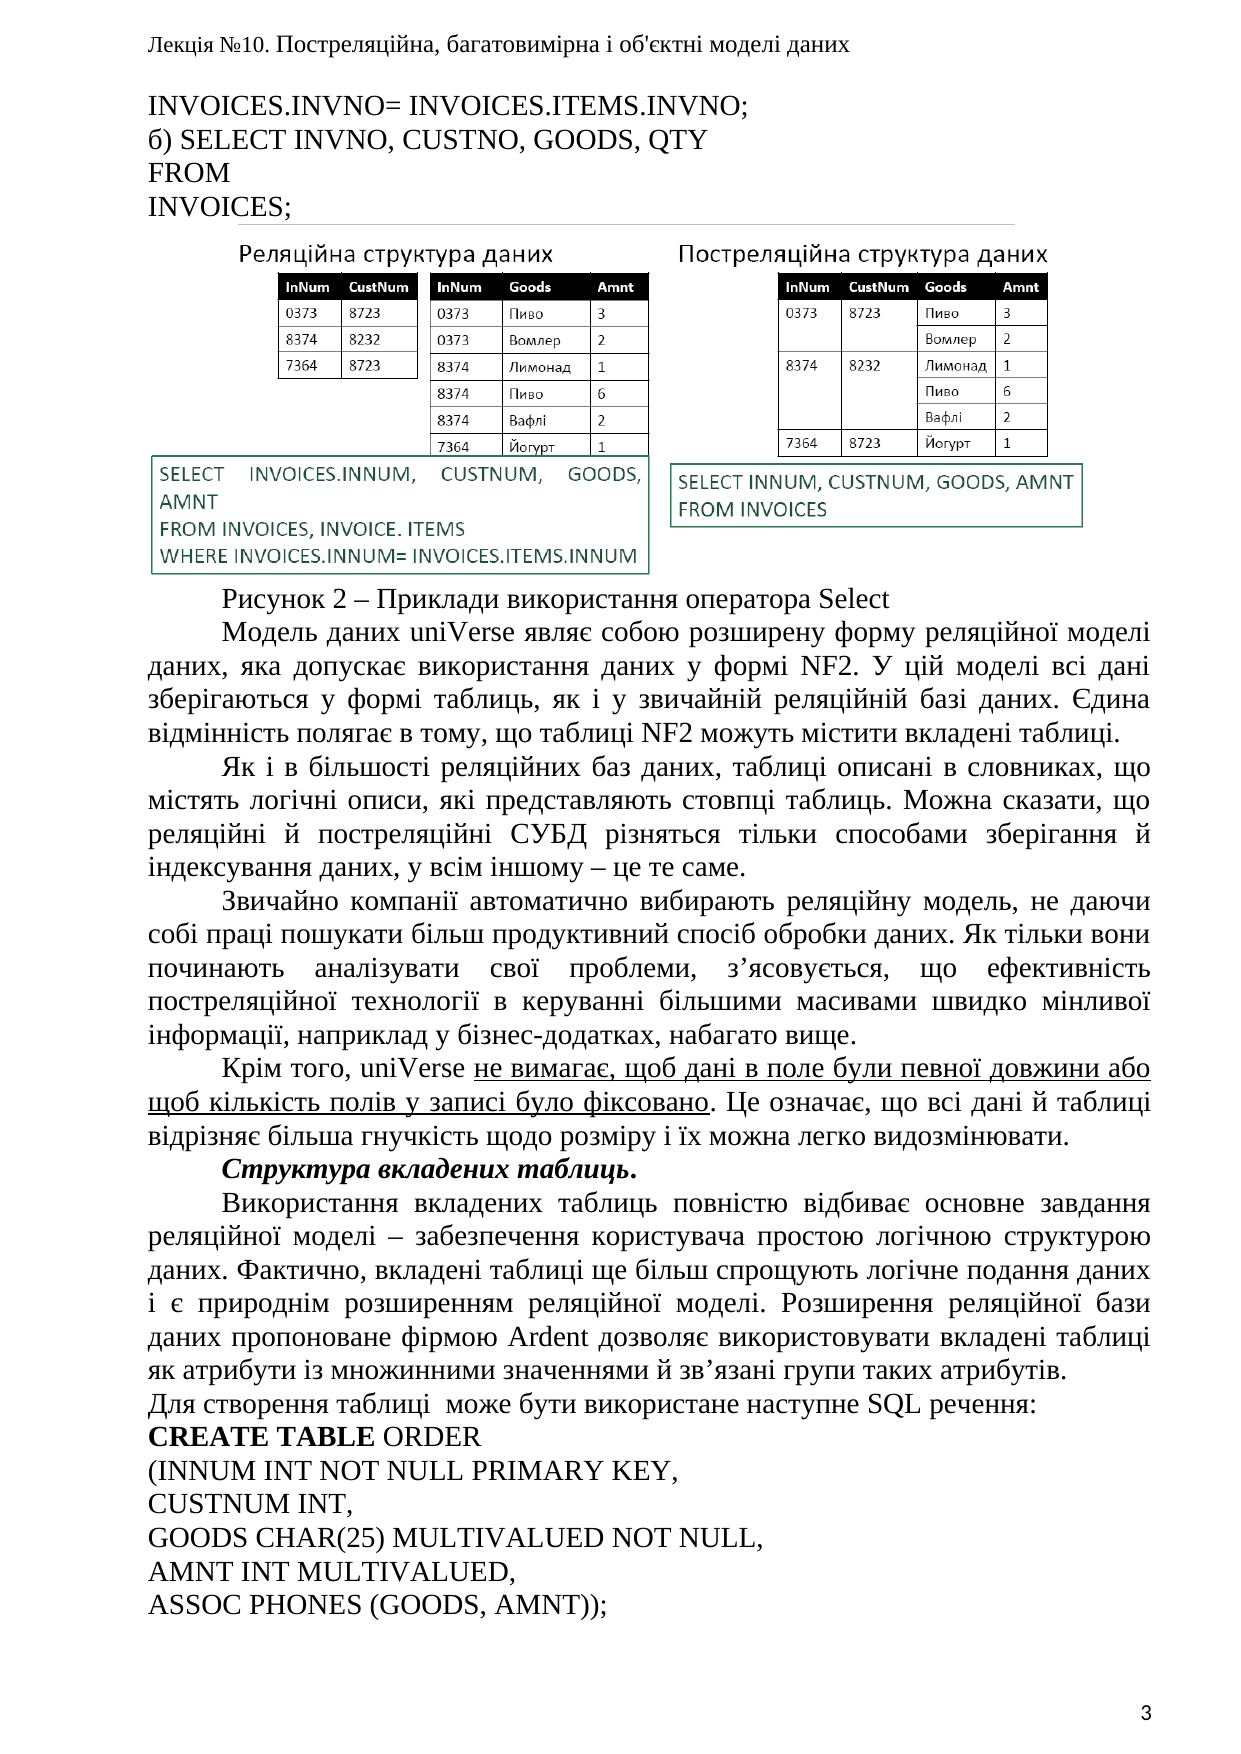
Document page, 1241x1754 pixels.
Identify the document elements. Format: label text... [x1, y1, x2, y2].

text INVOICES; [148, 189, 1152, 223]
text Рисунок 2 – Приклади використання оператора Select [148, 581, 1152, 614]
text CREATE TABLE ORDER [148, 1419, 1152, 1453]
picture [147, 222, 1092, 582]
text INVOICES.INVNO= INVOICES.ITEMS.INVNO; [148, 88, 1152, 122]
text Крім того, uniVerse не вимагає, щоб дані в поле були певної довжини або щоб кількість полів у записі було фіксовано. Це означає, що всі дані й таблиці відрізняє більша гнучкість щодо розміру і їх можна легко видозмінювати. [148, 1051, 1152, 1151]
text Для створення таблиці може бути використане наступне SQL речення: [148, 1386, 1152, 1419]
subtitle Структура вкладених таблиць. [148, 1151, 1152, 1185]
text FROM [148, 156, 1152, 189]
text CUSTNUM INT, [148, 1487, 1152, 1520]
text Модель даних uniVerse являє собою розширену форму реляційної моделі даних, яка допускає використання даних у формі NF2. У цій моделі всі дані зберігаються у формі таблиць, як і у звичайній реляційній базі даних. Єдина відмінність полягає в тому, що таблиці NF2 можуть містити вкладені таблиці. [148, 614, 1152, 749]
text GOODS CHAR(25) MULTIVALUED NOT NULL, [148, 1520, 1152, 1554]
text Використання вкладених таблиць повністю відбиває основне завдання реляційної моделі – забезпечення користувача простою логічною структурою даних. Фактично, вкладені таблиці ще більш спрощують логічне подання даних і є природнім розширенням реляційної моделі. Розширення реляційної бази даних пропоноване фірмою Ardent дозволяє використовувати вкладені таблиці як атрибути із множинними значеннями й зв’язані групи таких атрибутів. [148, 1185, 1152, 1386]
text б) SELECT INVNO, CUSTNO, GOODS, QTY [148, 122, 1152, 156]
text AMNT INT MULTIVALUED, [148, 1554, 1152, 1587]
text Як і в більшості реляційних баз даних, таблиці описані в словниках, що містять логічні описи, які представляють стовпці таблиць. Можна сказати, що реляційні й постреляційні СУБД різняться тільки способами зберігання й індексування даних, у всім іншому – це те саме. [148, 749, 1152, 883]
text Звичайно компанії автоматично вибирають реляційну модель, не даючи собі праці пошукати більш продуктивний спосіб обробки даних. Як тільки вони починають аналізувати свої проблеми, з’ясовується, що ефективність постреляційної технології в керуванні більшими масивами швидко мінливої інформації, наприклад у бізнес-додатках, набагато вище. [148, 883, 1152, 1051]
text (INNUM INT NOT NULL PRIMARY KEY, [148, 1453, 1152, 1487]
text ASSOC PHONES (GOODS, AMNT)); [148, 1587, 1152, 1621]
